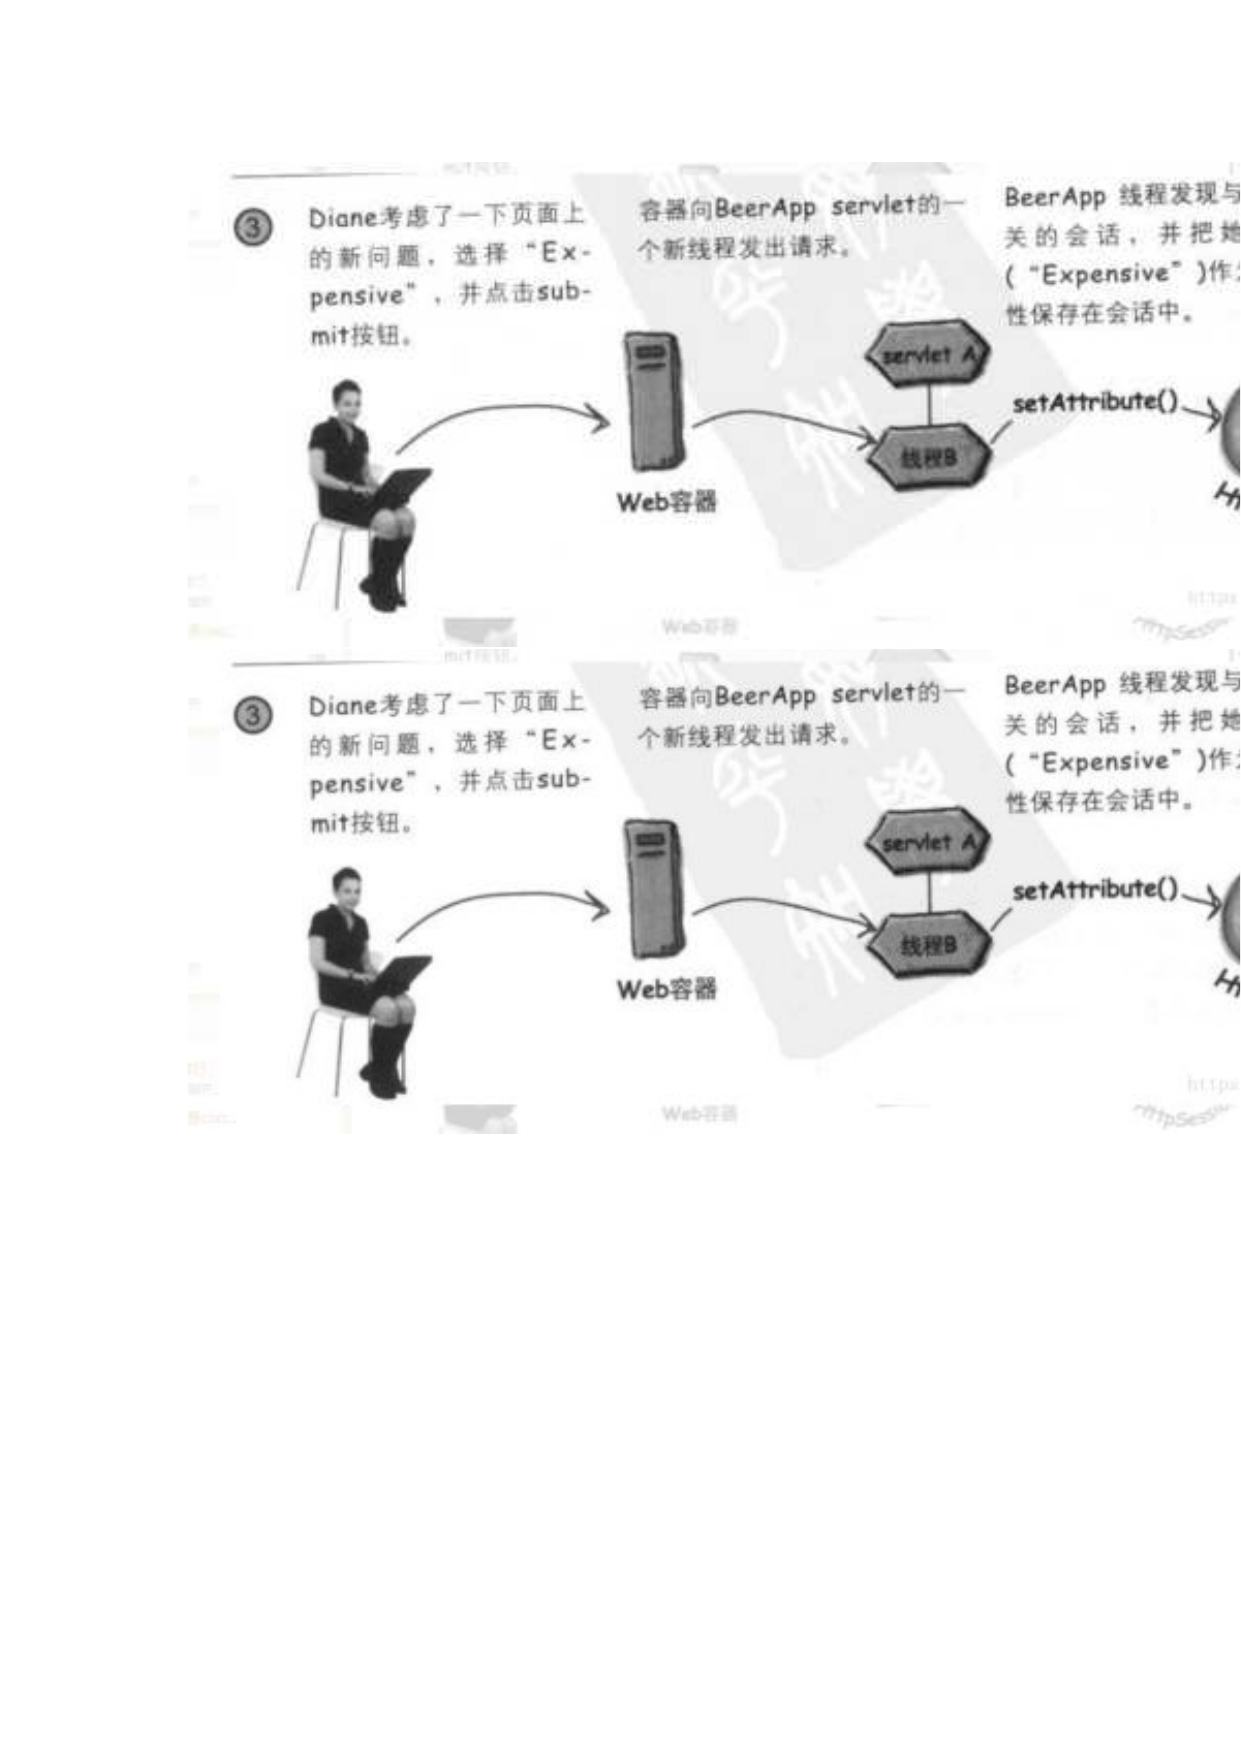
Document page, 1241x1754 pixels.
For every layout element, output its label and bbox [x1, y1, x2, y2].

picture [187, 649, 1241, 1134]
picture [187, 162, 1241, 647]
